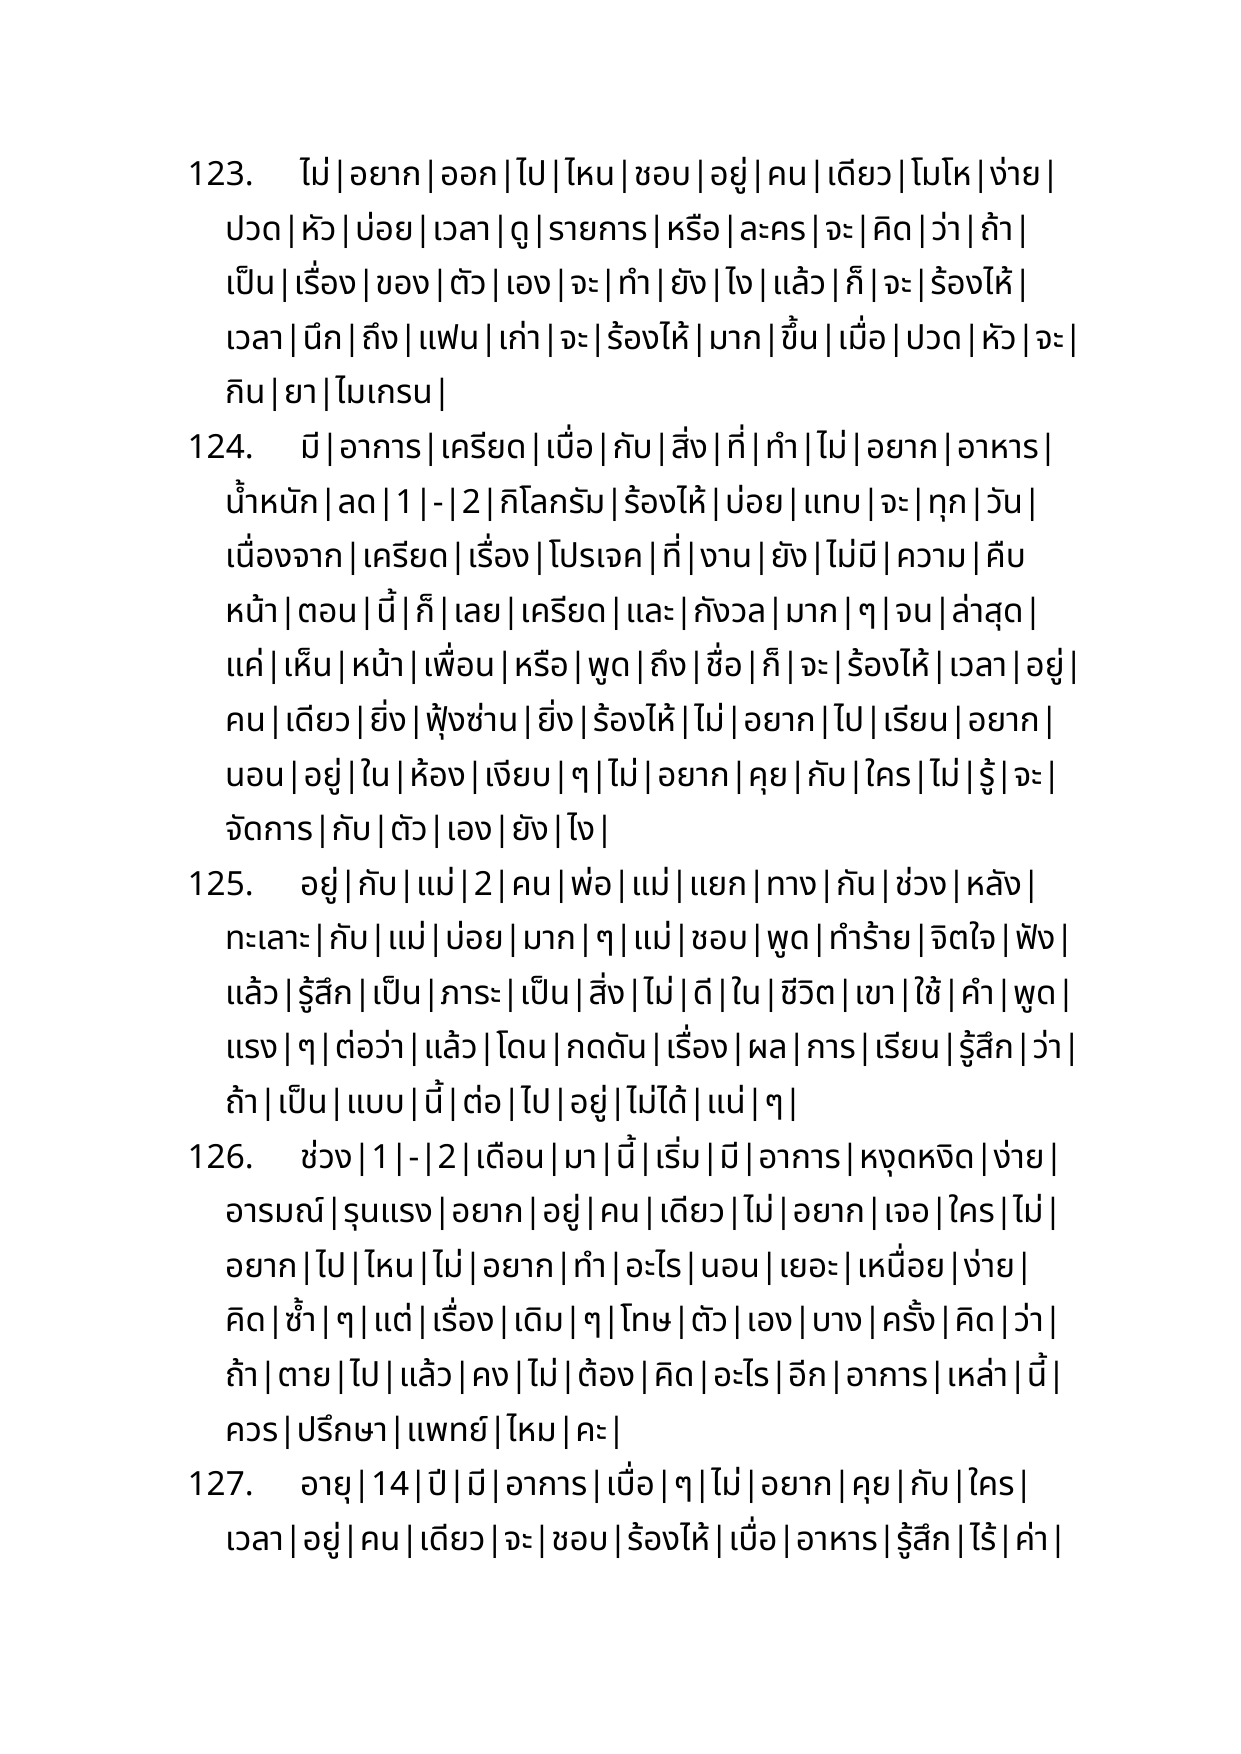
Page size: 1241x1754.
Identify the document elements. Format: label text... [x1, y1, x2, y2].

list มี|อาการ|เครียด|เบื่อ|กับ|สิ่ง|ที่|ทำ|ไม่|อยาก|อาหาร|น้ำหนัก|ลด|1|-|2|กิโลกรัม|ร้องไห้|บ่อย|แทบ|จะ|ทุก|วัน|เนื่องจาก|เครียด|เรื่อง|โปรเจค|ที่|งาน|ยัง|ไม่มี|ความ|คืบหน้า|ตอน|นี้|ก็|เลย|เครียด|และ|กังวล|มาก|ๆ|จน|ล่าสุด|แค่|เห็น|หน้า|เพื่อน|หรือ|พูด|ถึง|ชื่อ|ก็|จะ|ร้องไห้|เวลา|อยู่|คน|เดียว|ยิ่ง|ฟุ้งซ่าน|ยิ่ง|ร้องไห้|ไม่|อยาก|ไป|เรียน|อยาก|นอน|อยู่|ใน|ห้อง|เงียบ|ๆ|ไม่|อยาก|คุย|กับ|ใคร|ไม่|รู้|จะ|จัดการ|กับ|ตัว|เอง|ยัง|ไง| [187, 423, 1090, 856]
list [187, 1460, 1090, 1565]
list ช่วง|1|-|2|เดือน|มา|นี้|เริ่ม|มี|อาการ|หงุดหงิด|ง่าย|อารมณ์|รุนแรง|อยาก|อยู่|คน|เดียว|ไม่|อยาก|เจอ|ใคร|ไม่|อยาก|ไป|ไหน|ไม่|อยาก|ทำ|อะไร|นอน|เยอะ|เหนื่อย|ง่าย|คิด|ซ้ำ|ๆ|แต่|เรื่อง|เดิม|ๆ|โทษ|ตัว|เอง|บาง|ครั้ง|คิด|ว่า|ถ้า|ตาย|ไป|แล้ว|คง|ไม่|ต้อง|คิด|อะไร|อีก|อาการ|เหล่า|นี้|ควร|ปรึกษา|แพทย์|ไหม|คะ| [187, 1132, 1090, 1456]
list ไม่|อยาก|ออก|ไป|ไหน|ชอบ|อยู่|คน|เดียว|โมโห|ง่าย|ปวด|หัว|บ่อย|เวลา|ดู|รายการ|หรือ|ละคร|จะ|คิด|ว่า|ถ้า|เป็น|เรื่อง|ของ|ตัว|เอง|จะ|ทำ|ยัง|ไง|แล้ว|ก็|จะ|ร้องไห้|เวลา|นึก|ถึง|แฟน|เก่า|จะ|ร้องไห้|มาก|ขึ้น|เมื่อ|ปวด|หัว|จะ|กิน|ยา|ไมเกรน| [187, 150, 1090, 419]
list อยู่|กับ|แม่|2|คน|พ่อ|แม่|แยก|ทาง|กัน|ช่วง|หลัง|ทะเลาะ|กับ|แม่|บ่อย|มาก|ๆ|แม่|ชอบ|พูด|ทำร้าย|จิตใจ|ฟัง|แล้ว|รู้สึก|เป็น|ภาระ|เป็น|สิ่ง|ไม่|ดี|ใน|ชีวิต|เขา|ใช้|คำ|พูด|แรง|ๆ|ต่อว่า|แล้ว|โดน|กดดัน|เรื่อง|ผล|การ|เรียน|รู้สึก|ว่า|ถ้า|เป็น|แบบ|นี้|ต่อ|ไป|อยู่|ไม่ได้|แน่|ๆ| [187, 859, 1090, 1128]
